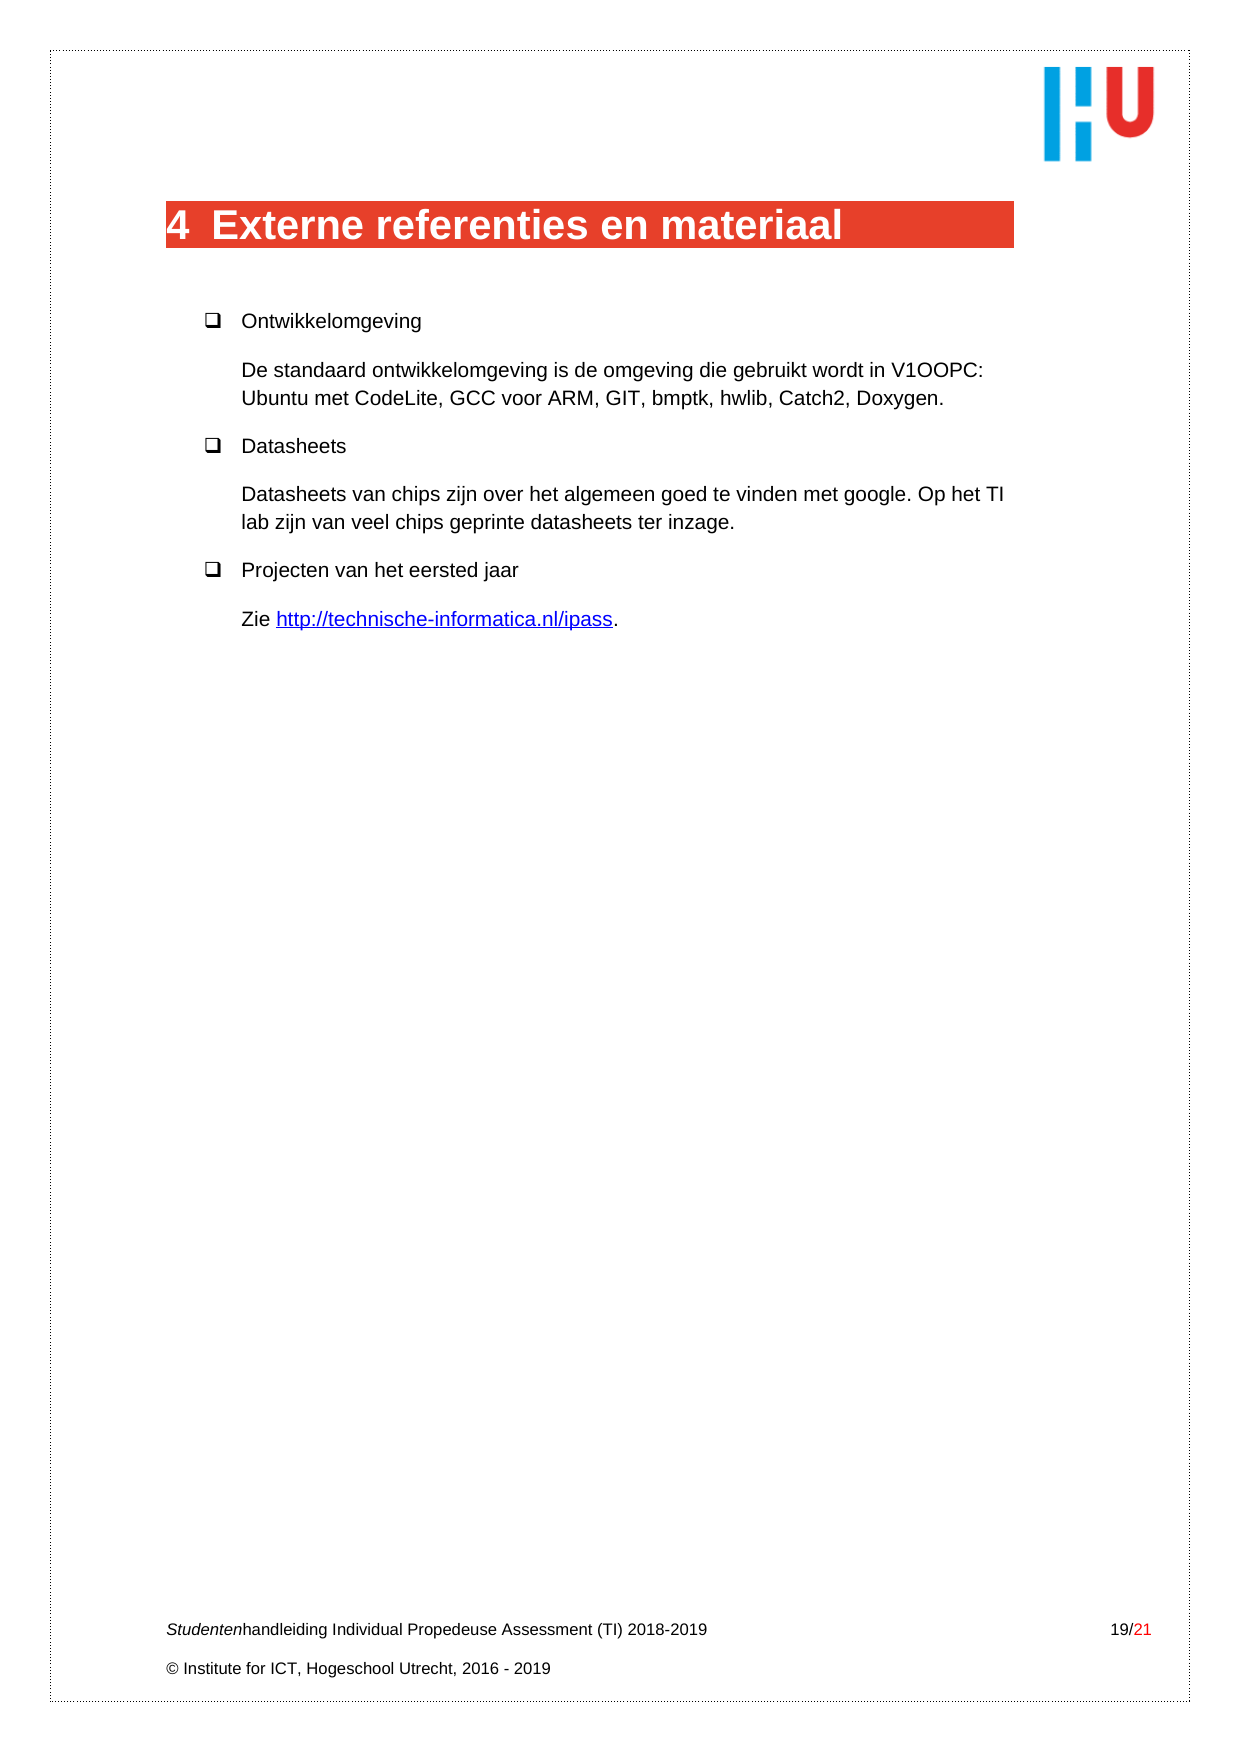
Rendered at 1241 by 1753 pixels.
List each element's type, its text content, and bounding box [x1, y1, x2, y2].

subtitle Externe referenties en materiaal [166, 201, 1014, 248]
text Zie http://technische-informatica.nl/ipass. [241, 606, 1014, 630]
list Ontwikkelomgeving [204, 309, 1014, 333]
list Datasheets van chips zijn over het algemeen goed te vinden met google. Op het TI lab zijn van veel chips geprinte datasheets ter inzage. [241, 482, 1014, 533]
list De standaard ontwikkelomgeving is de omgeving die gebruikt wordt in V1OOPC: Ubuntu met CodeLite, GCC voor ARM, GIT, bmptk, hwlib, Catch2, Doxygen. [241, 358, 1014, 409]
list Datasheets [204, 434, 1014, 458]
list Projecten van het eersted jaar [204, 558, 1014, 582]
picture [1025, 46, 1172, 174]
